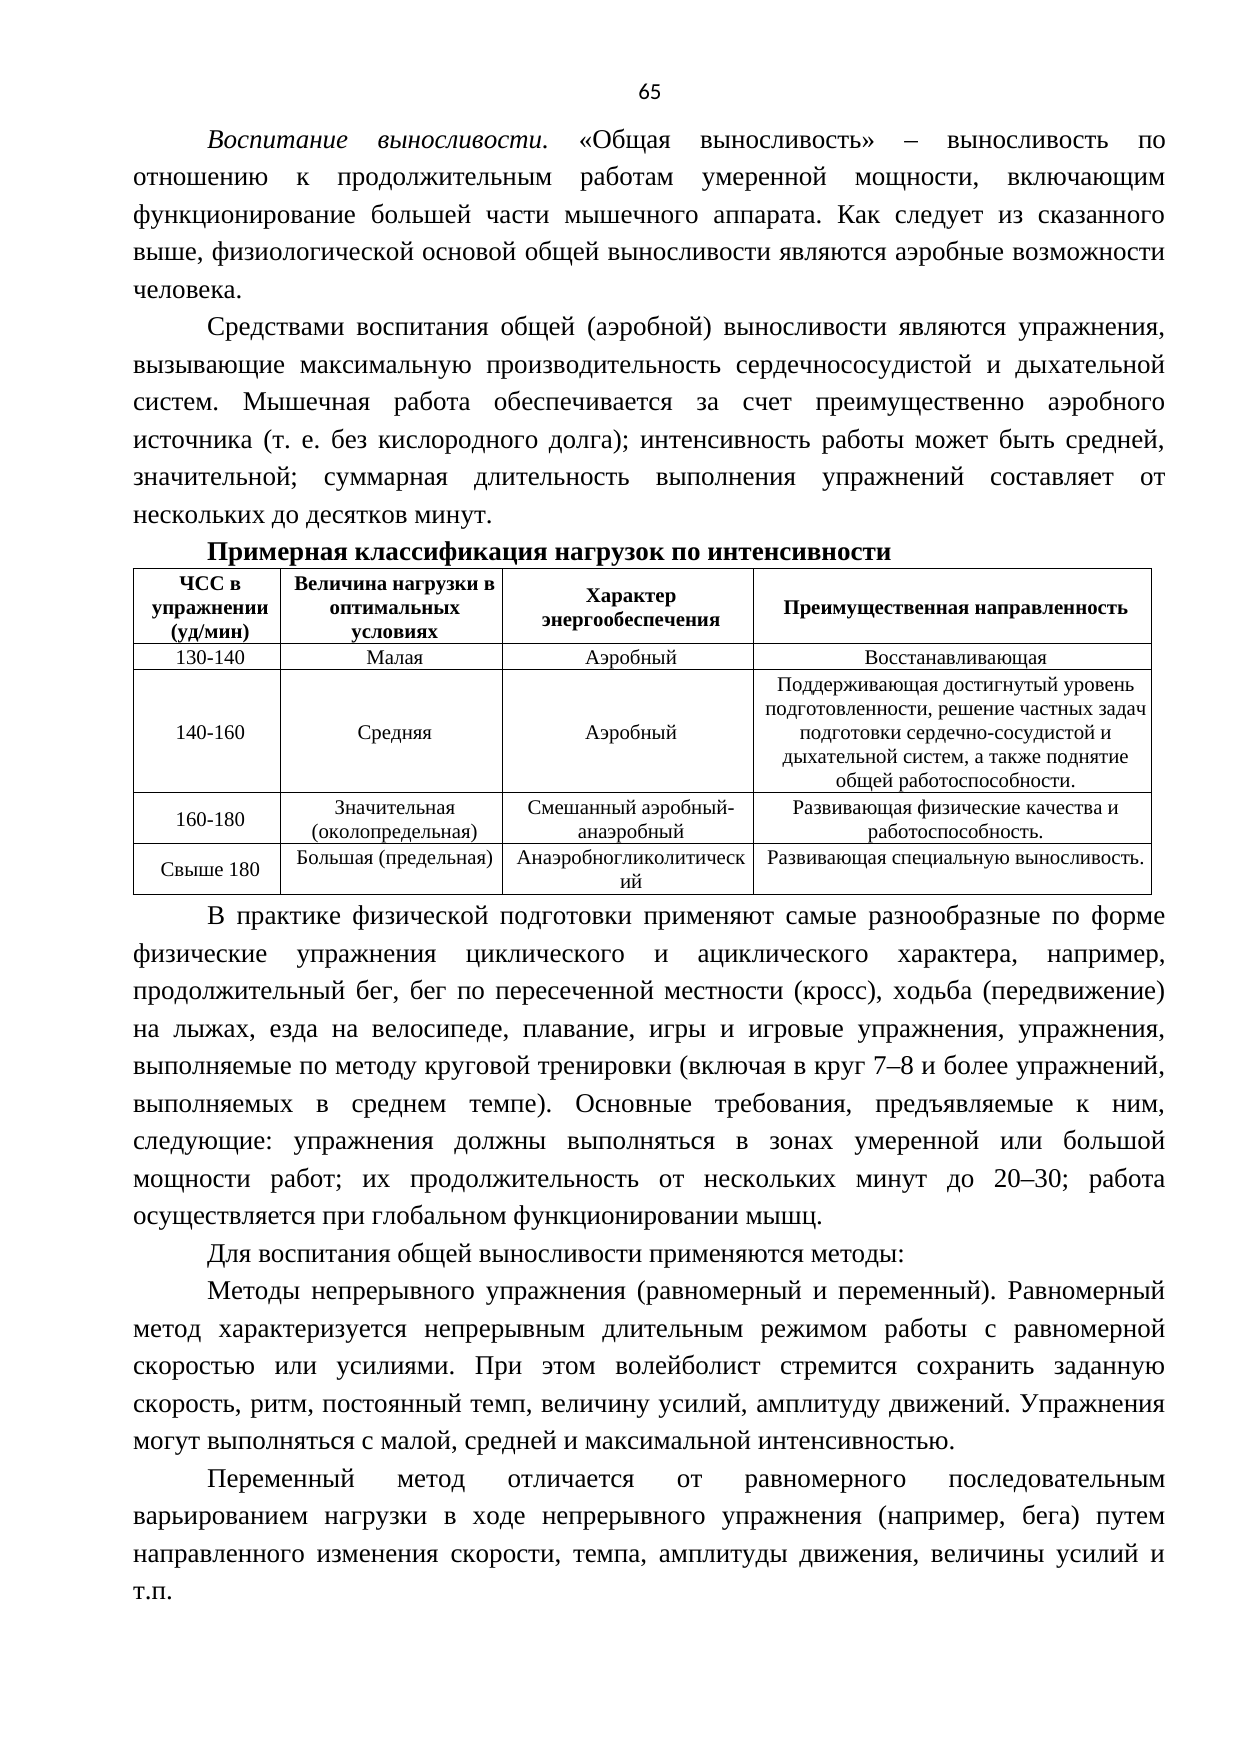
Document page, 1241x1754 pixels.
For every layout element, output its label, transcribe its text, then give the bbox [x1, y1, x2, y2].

table_cell Анаэробногликолитический [503, 844, 753, 893]
table_header Характер энергообеспечения [503, 569, 753, 643]
table_cell Значительная (околопредельная) [281, 793, 502, 843]
text Методы непрерывного упражнения (равномерный и переменный). Равномерный метод характеризуется непрерывным длительным режимом работы с равномерной скоростью или усилиями. При этом волейболист стремится сохранить заданную скорость, ритм, постоянный темп, величину усилий, амплитуду движений. Упражнения могут выполняться с малой, средней и максимальной интенсивностью. [133, 1269, 1166, 1457]
table_cell Развивающая специальную выносливость. [754, 844, 1151, 893]
table_cell Свыше 180 [134, 844, 280, 893]
table_cell Аэробный [503, 644, 753, 669]
table_cell Малая [281, 644, 502, 669]
table_cell 140-160 [134, 670, 280, 792]
text Воспитание выносливости. «Общая выносливость» – выносливость по отношению к продолжительным работам умеренной мощности, включающим функционирование большей части мышечного аппарата. Как следует из сказанного выше, физиологической основой общей выносливости являются аэробные возможности человека. [133, 118, 1166, 306]
table_header ЧСС в упражнении (уд/мин) [134, 569, 280, 643]
table_cell Восстанавливающая [754, 644, 1151, 669]
table_cell Аэробный [503, 670, 753, 792]
table_header Величина нагрузки в оптимальных условиях [281, 569, 502, 643]
text В практике физической подготовки применяют самые разнообразные по форме физические упражнения циклического и ациклического характера, например, продолжительный бег, бег по пересеченной местности (кросс), ходьба (передвижение) на лыжах, езда на велосипеде, плавание, игры и игровые упражнения, упражнения, выполняемые по методу круговой тренировки (включая в круг 7–8 и более упражнений, выполняемых в среднем темпе). Основные требования, предъявляемые к ним, следующие: упражнения должны выполняться в зонах умеренной или большой мощности работ; их продолжительность от нескольких минут до 20–30; работа осуществляется при глобальном функционировании мышц. [133, 894, 1166, 1232]
table_cell Смешанный аэробный-анаэробный [503, 793, 753, 843]
table_header Преимущественная направленность [754, 569, 1151, 643]
table_cell Средняя [281, 670, 502, 792]
table_cell Развивающая физические качества и работоспособность. [754, 793, 1151, 843]
table_cell Поддерживающая достигнутый уровень подготовленности, решение частных задач подготовки сердечно-сосудистой и дыхательной систем, а также поднятие общей работоспособности. [754, 670, 1151, 792]
text Средствами воспитания общей (аэробной) выносливости являются упражнения, вызывающие максимальную производительность сердечнососудистой и дыхательной систем. Мышечная работа обеспечивается за счет преимущественно аэробного источника (т. е. без кислородного долга); интенсивность работы может быть средней, значительной; суммарная длительность выполнения упражнений составляет от нескольких до десятков минут. [133, 306, 1166, 531]
table_cell 130-140 [134, 644, 280, 669]
text Примерная классификация нагрузок по интенсивности [133, 531, 1167, 568]
table_cell Большая (предельная) [281, 844, 502, 893]
table_cell 160-180 [134, 793, 280, 843]
text Для воспитания общей выносливости применяются методы: [133, 1232, 1166, 1269]
text Переменный метод отличается от равномерного последовательным варьированием нагрузки в ходе непрерывного упражнения (например, бега) путем направленного изменения скорости, темпа, амплитуды движения, величины усилий и т.п. [133, 1457, 1166, 1607]
